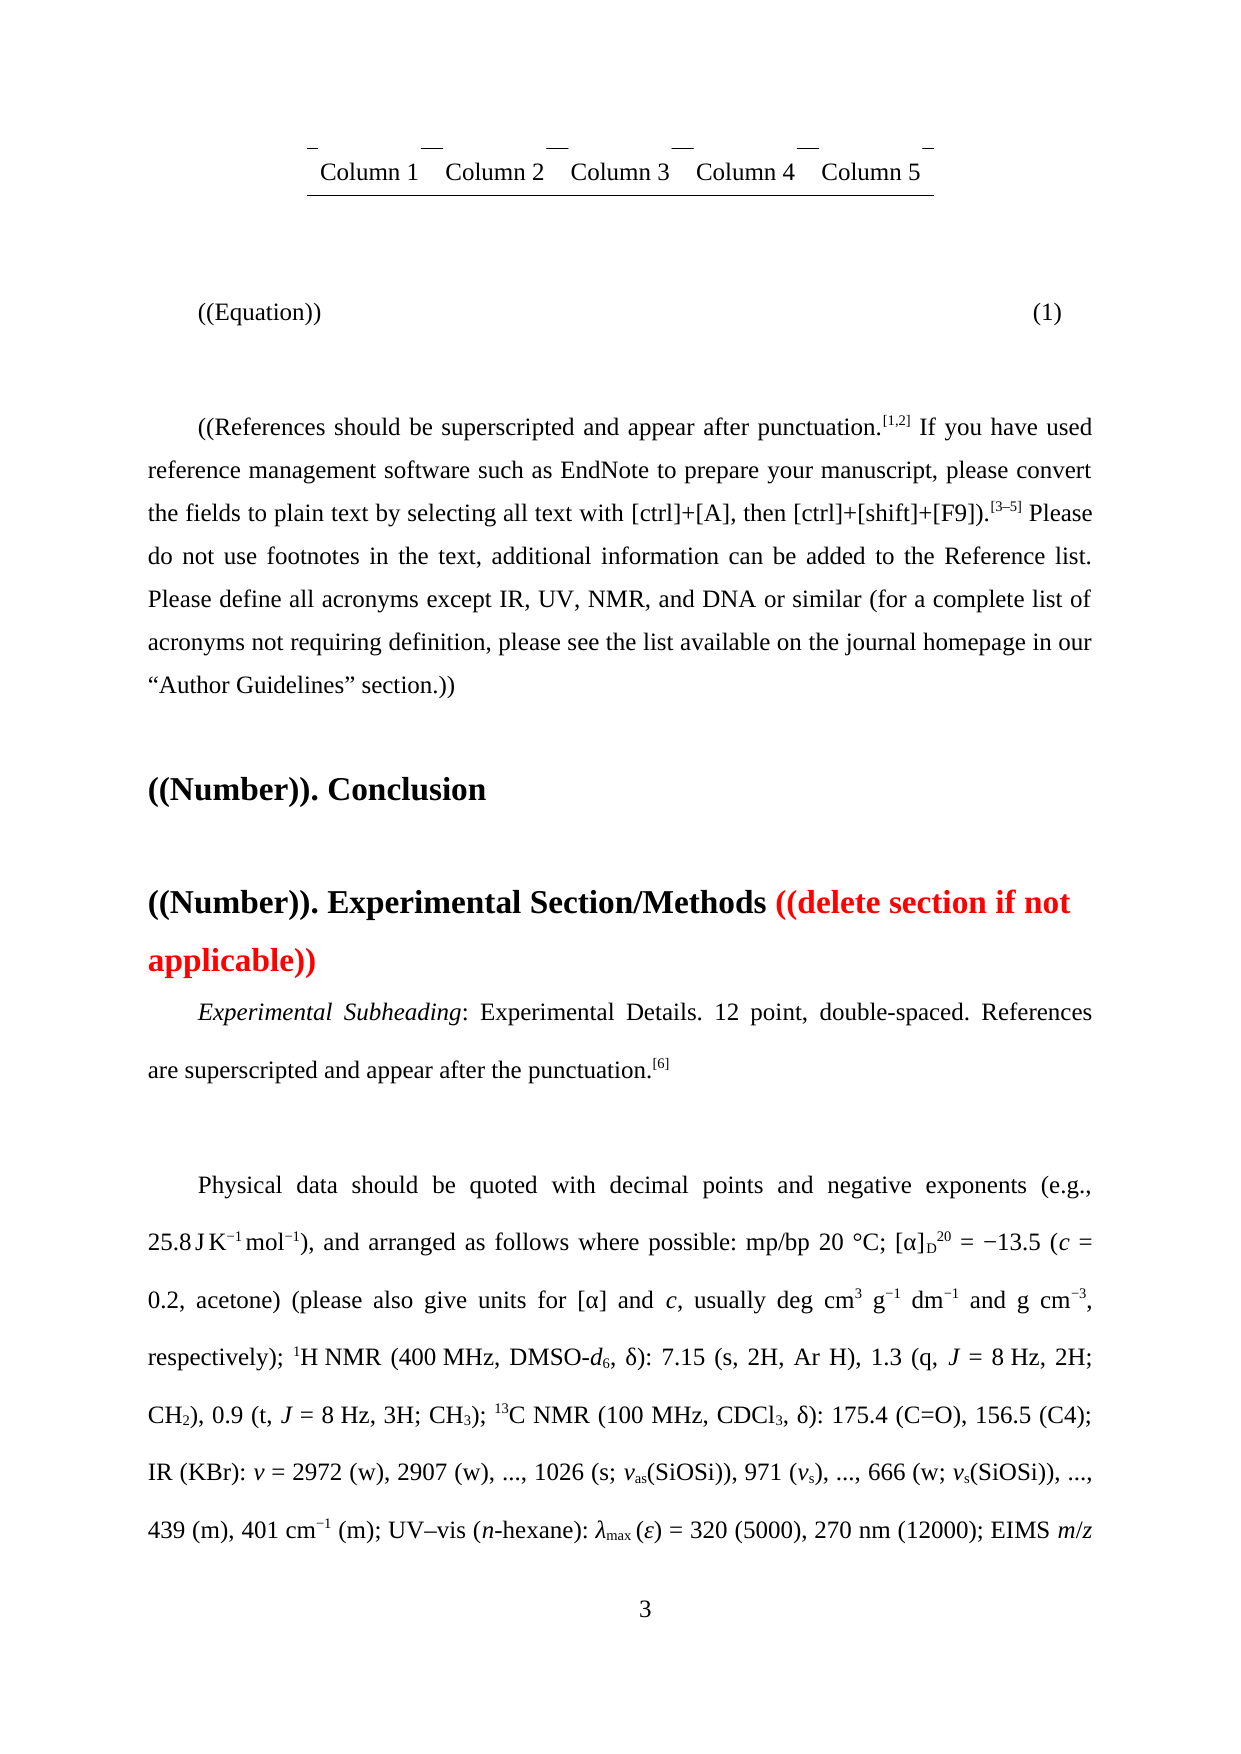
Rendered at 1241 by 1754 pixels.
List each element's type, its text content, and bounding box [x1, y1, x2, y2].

table_cell Column 1 [307, 149, 432, 195]
subtitle ((Number)). Conclusion [148, 769, 1093, 808]
table_cell Column 4 [683, 149, 808, 195]
text Experimental Subheading: Experimental Details. 12 point, double-spaced. References are superscripted and appear after the punctuation.[6] [148, 997, 1093, 1084]
table_cell Column 5 [808, 149, 933, 195]
table_cell Column 2 [432, 149, 557, 195]
text ((References should be superscripted and appear after punctuation.[1,2] If you have used reference management software such as EndNote to prepare your manuscript, please convert the fields to plain text by selecting all text with [ctrl]+[A], then [ctrl]+[shift]+[F9]).[3–5] Please do not use footnotes in the text, additional information can be added to the Reference list. Please define all acronyms except IR, UV, NMR, and DNA or similar (for a complete list of acronyms not requiring definition, please see the list available on the journal homepage in our “Author Guidelines” section.)) [148, 412, 1093, 699]
text ((Equation)) (1) [148, 297, 1093, 326]
table_cell Column 3 [558, 149, 683, 195]
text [148, 1170, 1093, 1544]
subtitle ((Number)). Experimental Section/Methods ((delete section if not applicable)) [148, 882, 1093, 978]
